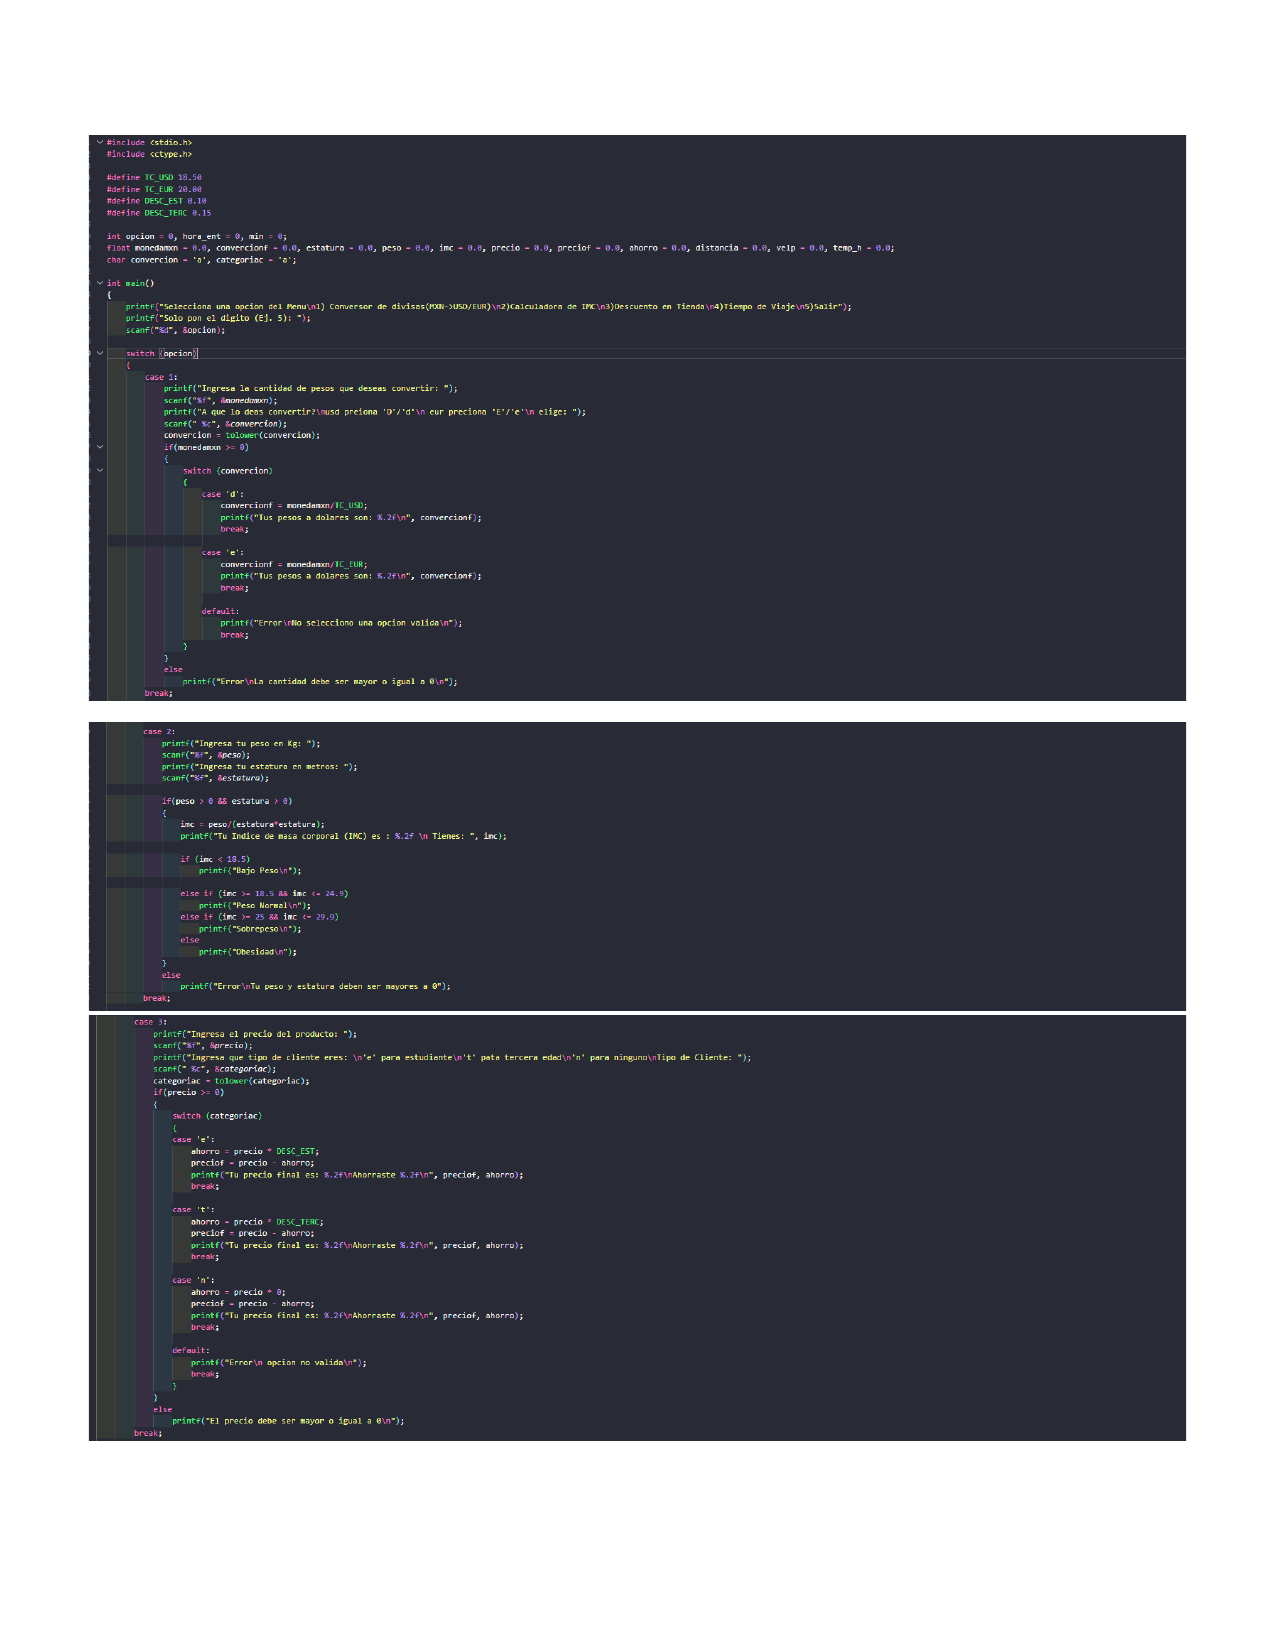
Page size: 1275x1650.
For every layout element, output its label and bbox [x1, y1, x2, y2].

picture [88, 722, 1187, 1011]
picture [88, 135, 1187, 701]
picture [88, 1015, 1187, 1441]
